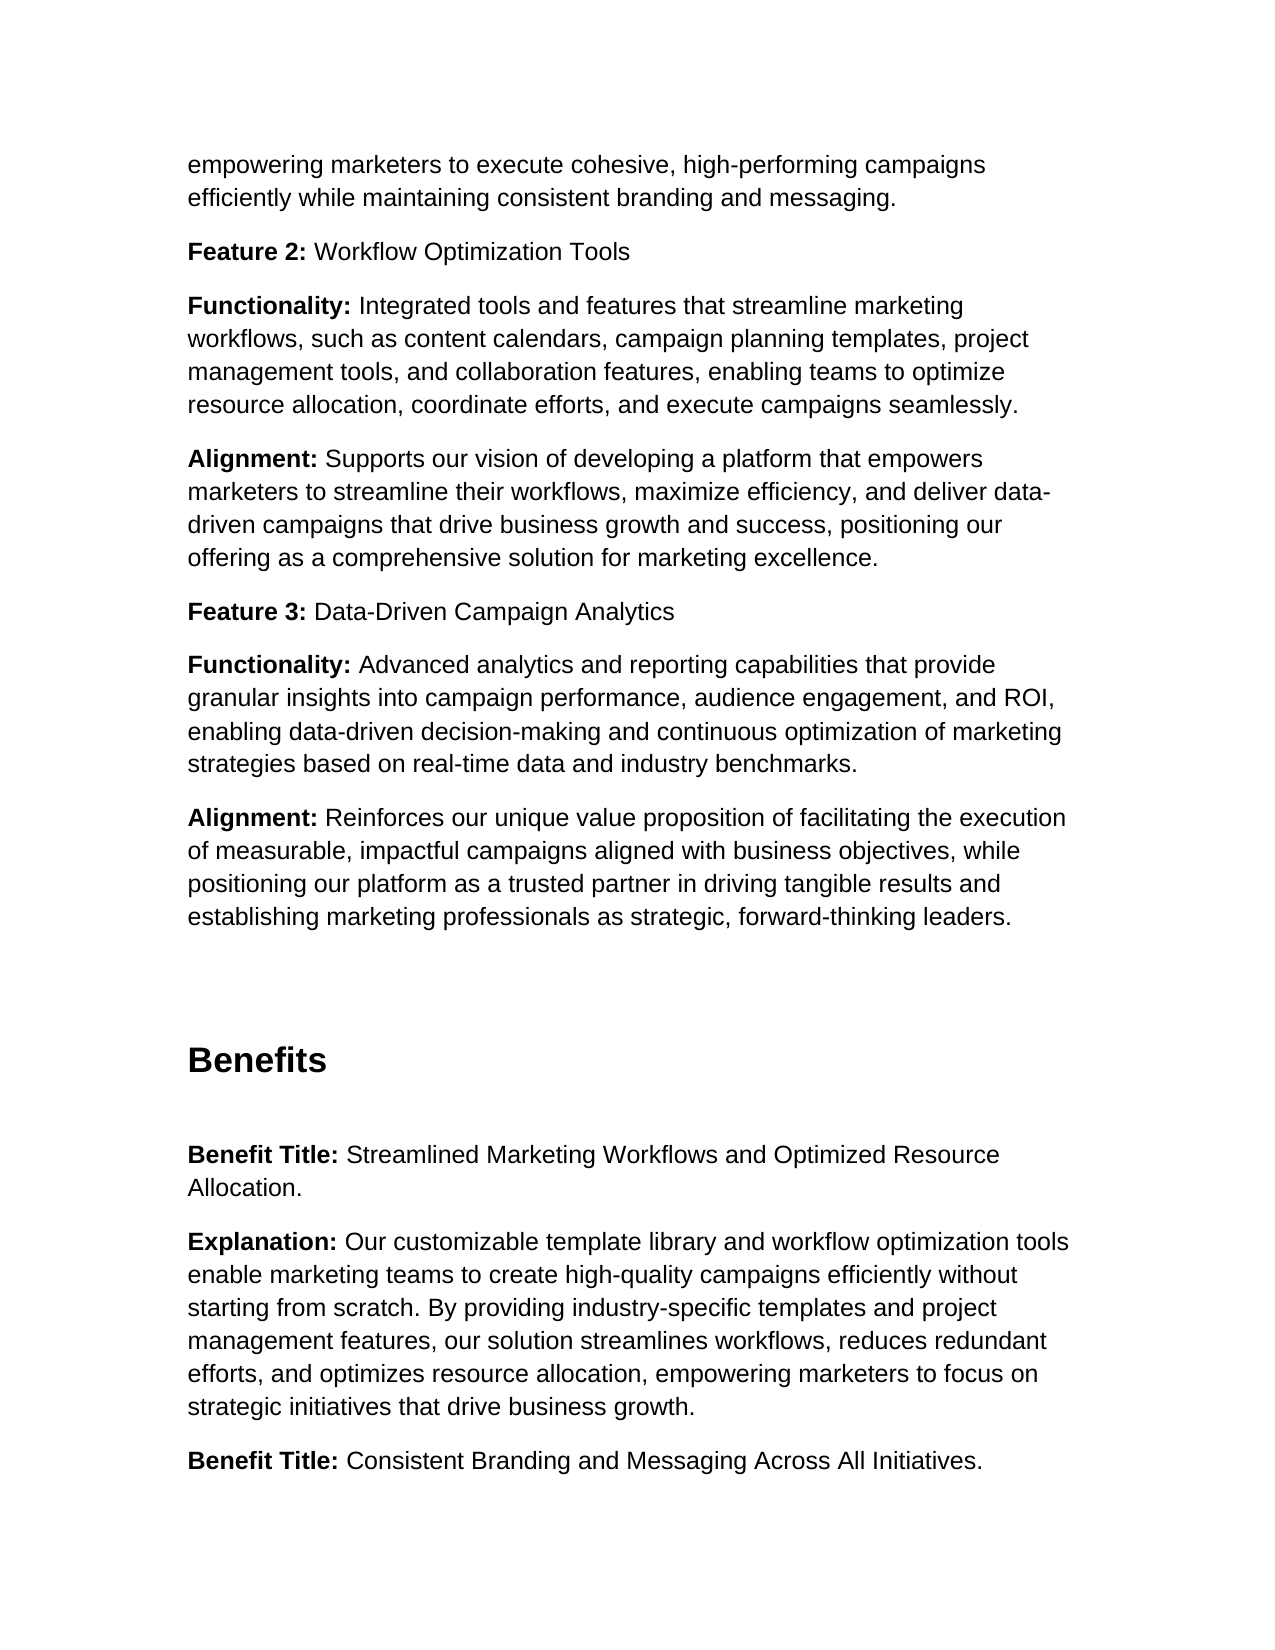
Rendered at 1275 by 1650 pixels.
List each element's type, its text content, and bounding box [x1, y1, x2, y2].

subtitle Benefits [187, 1039, 1087, 1080]
text Feature 2: Workflow Optimization Tools [187, 237, 1087, 266]
text Benefit Title: Streamlined Marketing Workflows and Optimized Resource Allocation. [187, 1140, 1087, 1202]
text Feature 3: Data-Driven Campaign Analytics [187, 597, 1087, 625]
text Functionality: Advanced analytics and reporting capabilities that provide granular insights into campaign performance, audience engagement, and ROI, enabling data-driven decision-making and continuous optimization of marketing strategies based on real-time data and industry benchmarks. [187, 650, 1087, 778]
text Benefit Title: Consistent Branding and Messaging Across All Initiatives. [187, 1446, 1087, 1474]
text Explanation: Our customizable template library and workflow optimization tools enable marketing teams to create high-quality campaigns efficiently without starting from scratch. By providing industry-specific templates and project management features, our solution streamlines workflows, reduces redundant efforts, and optimizes resource allocation, empowering marketers to focus on strategic initiatives that drive business growth. [187, 1227, 1087, 1421]
text Alignment: Supports our vision of developing a platform that empowers marketers to streamline their workflows, maximize efficiency, and deliver data-driven campaigns that drive business growth and success, positioning our offering as a comprehensive solution for marketing excellence. [187, 444, 1087, 571]
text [187, 150, 1087, 212]
text Functionality: Integrated tools and features that streamline marketing workflows, such as content calendars, campaign planning templates, project management tools, and collaboration features, enabling teams to optimize resource allocation, coordinate efforts, and execute campaigns seamlessly. [187, 291, 1087, 418]
text Alignment: Reinforces our unique value proposition of facilitating the execution of measurable, impactful campaigns aligned with business objectives, while positioning our platform as a trusted partner in driving tangible results and establishing marketing professionals as strategic, forward-thinking leaders. [187, 803, 1087, 931]
